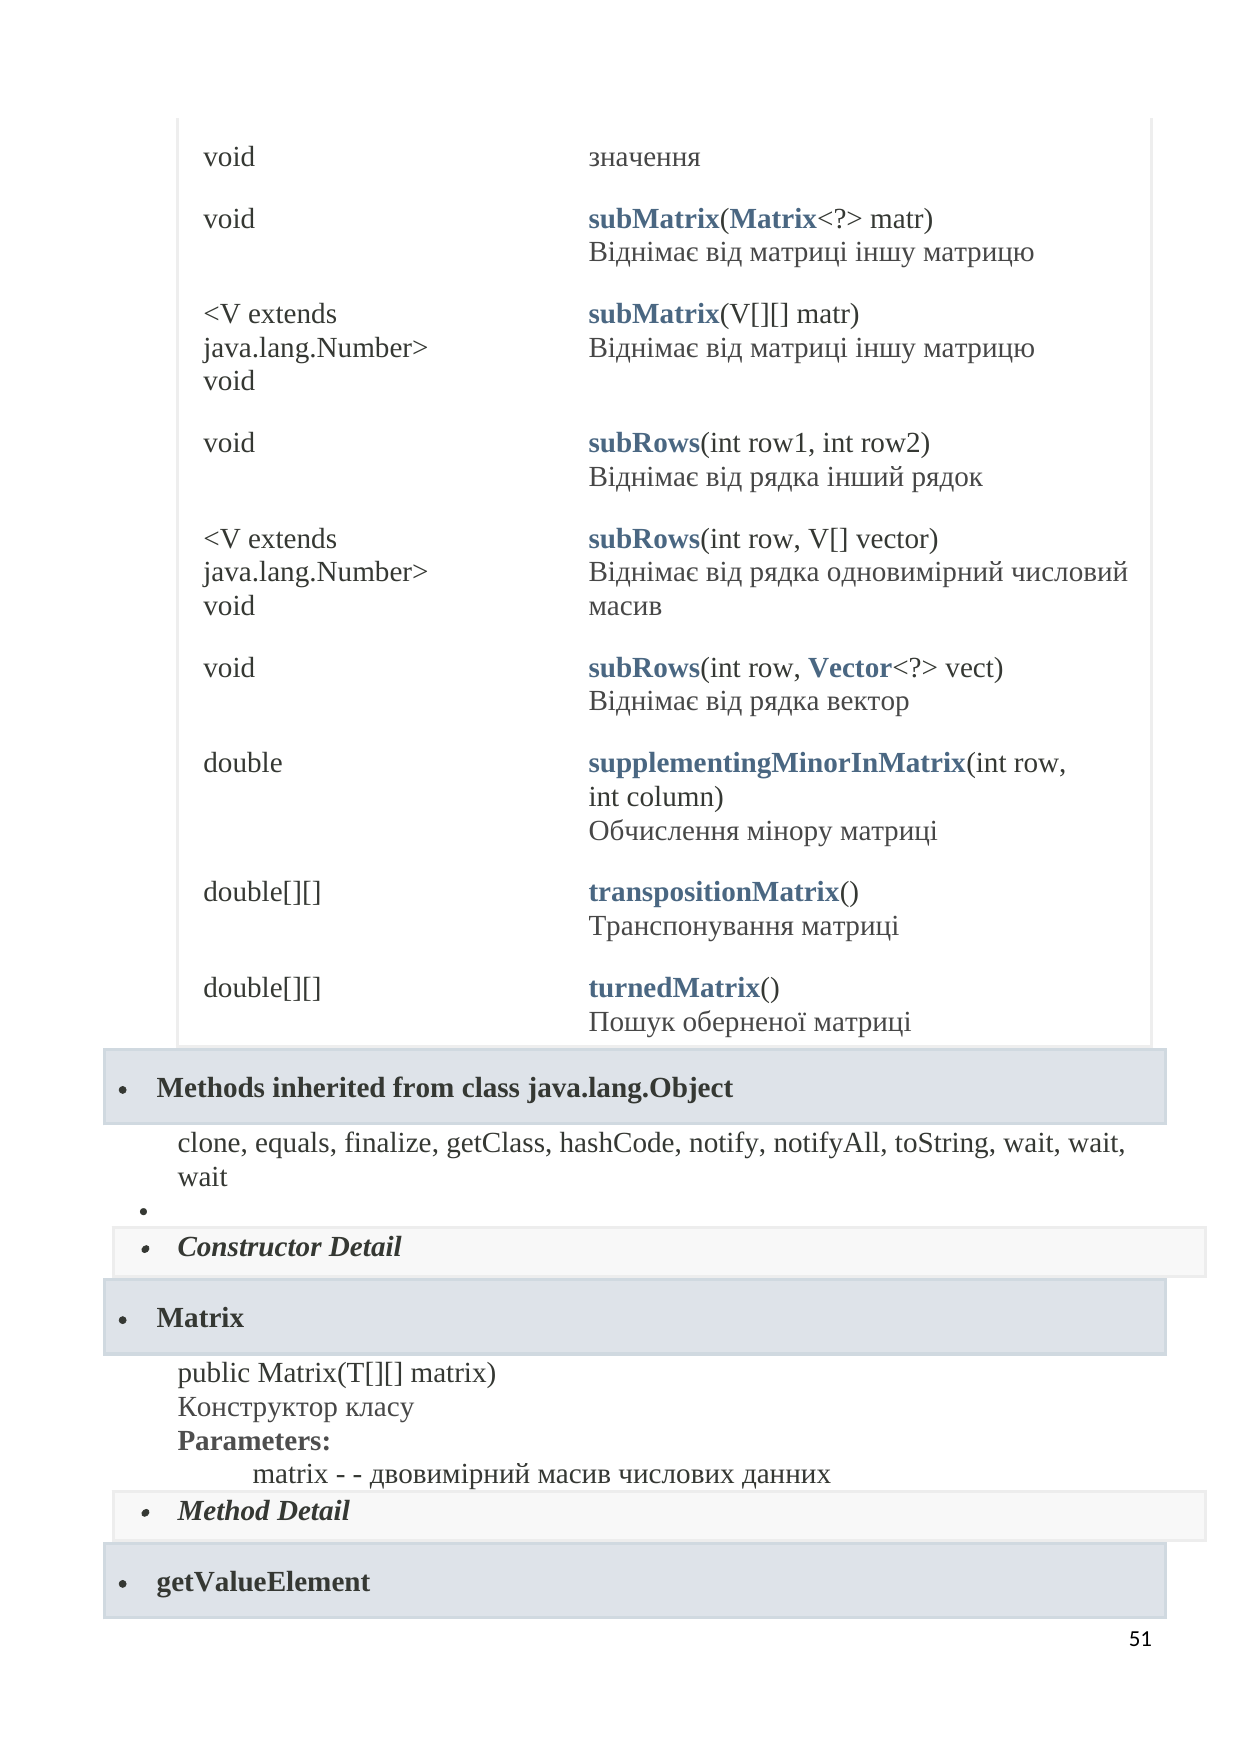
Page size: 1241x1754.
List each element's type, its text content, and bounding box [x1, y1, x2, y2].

text Конструктор класу [177, 1389, 1152, 1423]
table_cell subMatrix(Matrix<?> matr) Віднімає від матриці іншу матрицю [563, 180, 1150, 276]
table_cell subRows(int row1, int row2) Віднімає від рядка інший рядок [563, 405, 1150, 500]
table_cell <V extends java.lang.Number> void [179, 500, 562, 629]
table_cell <V extends java.lang.Number> void [179, 276, 562, 405]
table_cell void [179, 405, 562, 500]
table_cell subRows(int row, Vector<?> vect) Віднімає від рядка вектор [563, 629, 1150, 725]
text public Matrix(T[][] matrix) [177, 1356, 1152, 1389]
text clone, equals, finalize, getClass, hashCode, notify, notifyAll, toString, wait, wait, wait [177, 1125, 1152, 1192]
table_cell double [179, 725, 562, 854]
list Matrix [106, 1281, 1164, 1352]
table_cell transpositionMatrix() Транспонування матриці [563, 854, 1150, 949]
list getValueElement [106, 1545, 1164, 1616]
table_cell void [179, 180, 562, 276]
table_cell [179, 118, 562, 180]
text Parameters: [177, 1423, 1152, 1456]
table_cell subMatrix(V[][] matr) Віднімає від матриці іншу матрицю [563, 276, 1150, 405]
table_cell subRows(int row, V[] vector) Віднімає від рядка одновимірний числовий масив [563, 500, 1150, 629]
list Method Detail [115, 1493, 1204, 1539]
list Constructor Detail [115, 1229, 1204, 1275]
table_cell turnedMatrix() Пошук оберненої матриці [563, 949, 1150, 1045]
list Methods inherited from class java.lang.Object [106, 1051, 1164, 1122]
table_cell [563, 118, 1150, 180]
table_cell void [179, 629, 562, 725]
table_cell double[][] [179, 854, 562, 949]
table_cell double[][] [179, 949, 562, 1045]
text matrix - - двовимірний масив числових данних [252, 1456, 1152, 1490]
table_cell supplementingMinorInMatrix(int row, int column) Обчислення мінору матриці [563, 725, 1150, 854]
